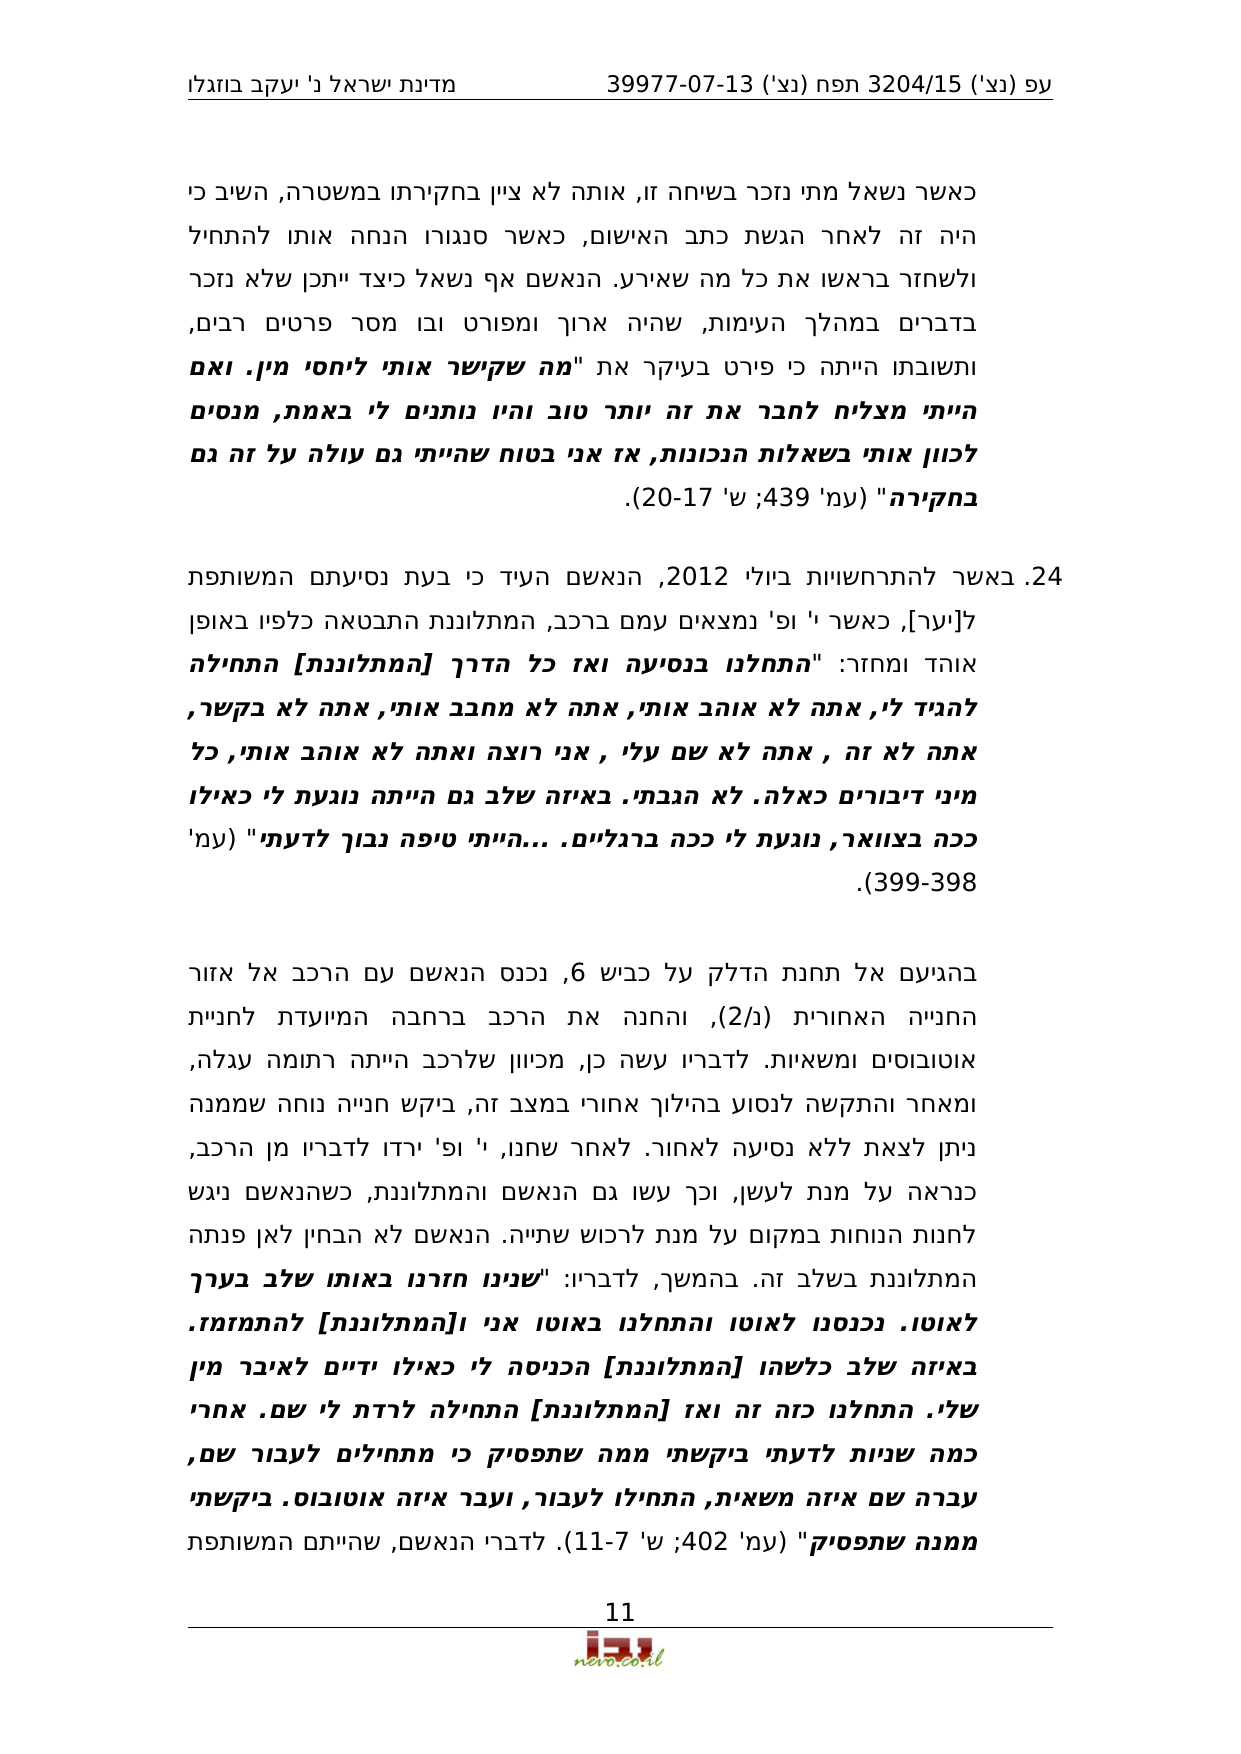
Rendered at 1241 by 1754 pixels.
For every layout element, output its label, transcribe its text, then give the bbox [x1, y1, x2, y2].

picture [574, 1630, 666, 1668]
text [187, 958, 978, 1556]
text כאשר נשאל מתי נזכר בשיחה זו, אותה לא ציין בחקירתו במשטרה, השיב כי היה זה לאחר הגשת כתב האישום, כאשר סנגורו הנחה אותו להתחיל ולשחזר בראשו את כל מה שאירע. הנאשם אף נשאל כיצד ייתכן שלא נזכר בדברים במהלך העימות, שהיה ארוך ומפורט ובו מסר פרטים רבים, ותשובתו הייתה כי פירט בעיקר את "מה שקישר אותי ליחסי מין. ואם הייתי מצליח לחבר את זה יותר טוב והיו נותנים לי באמת, מנסים לכוון אותי בשאלות הנכונות, אז אני בטוח שהייתי גם עולה על זה גם בחקירה" (עמ' 439; ש' 20-17). [187, 177, 978, 513]
list באשר להתרחשויות ביולי 2012, הנאשם העיד כי בעת נסיעתם המשותפת ל[יער], כאשר י' ופ' נמצאים עמם ברכב, המתלוננת התבטאה כלפיו באופן אוהד ומחזר: "התחלנו בנסיעה ואז כל הדרך [המתלוננת] התחילה להגיד לי, אתה לא אוהב אותי, אתה לא מחבב אותי, אתה לא בקשר, אתה לא זה , אתה לא שם עלי , אני רוצה ואתה לא אוהב אותי, כל מיני דיבורים כאלה. לא הגבתי. באיזה שלב גם הייתה נוגעת לי כאילו ככה בצוואר, נוגעת לי ככה ברגליים. ...הייתי טיפה נבוך לדעתי" (עמ' 399-398). [187, 562, 1015, 898]
